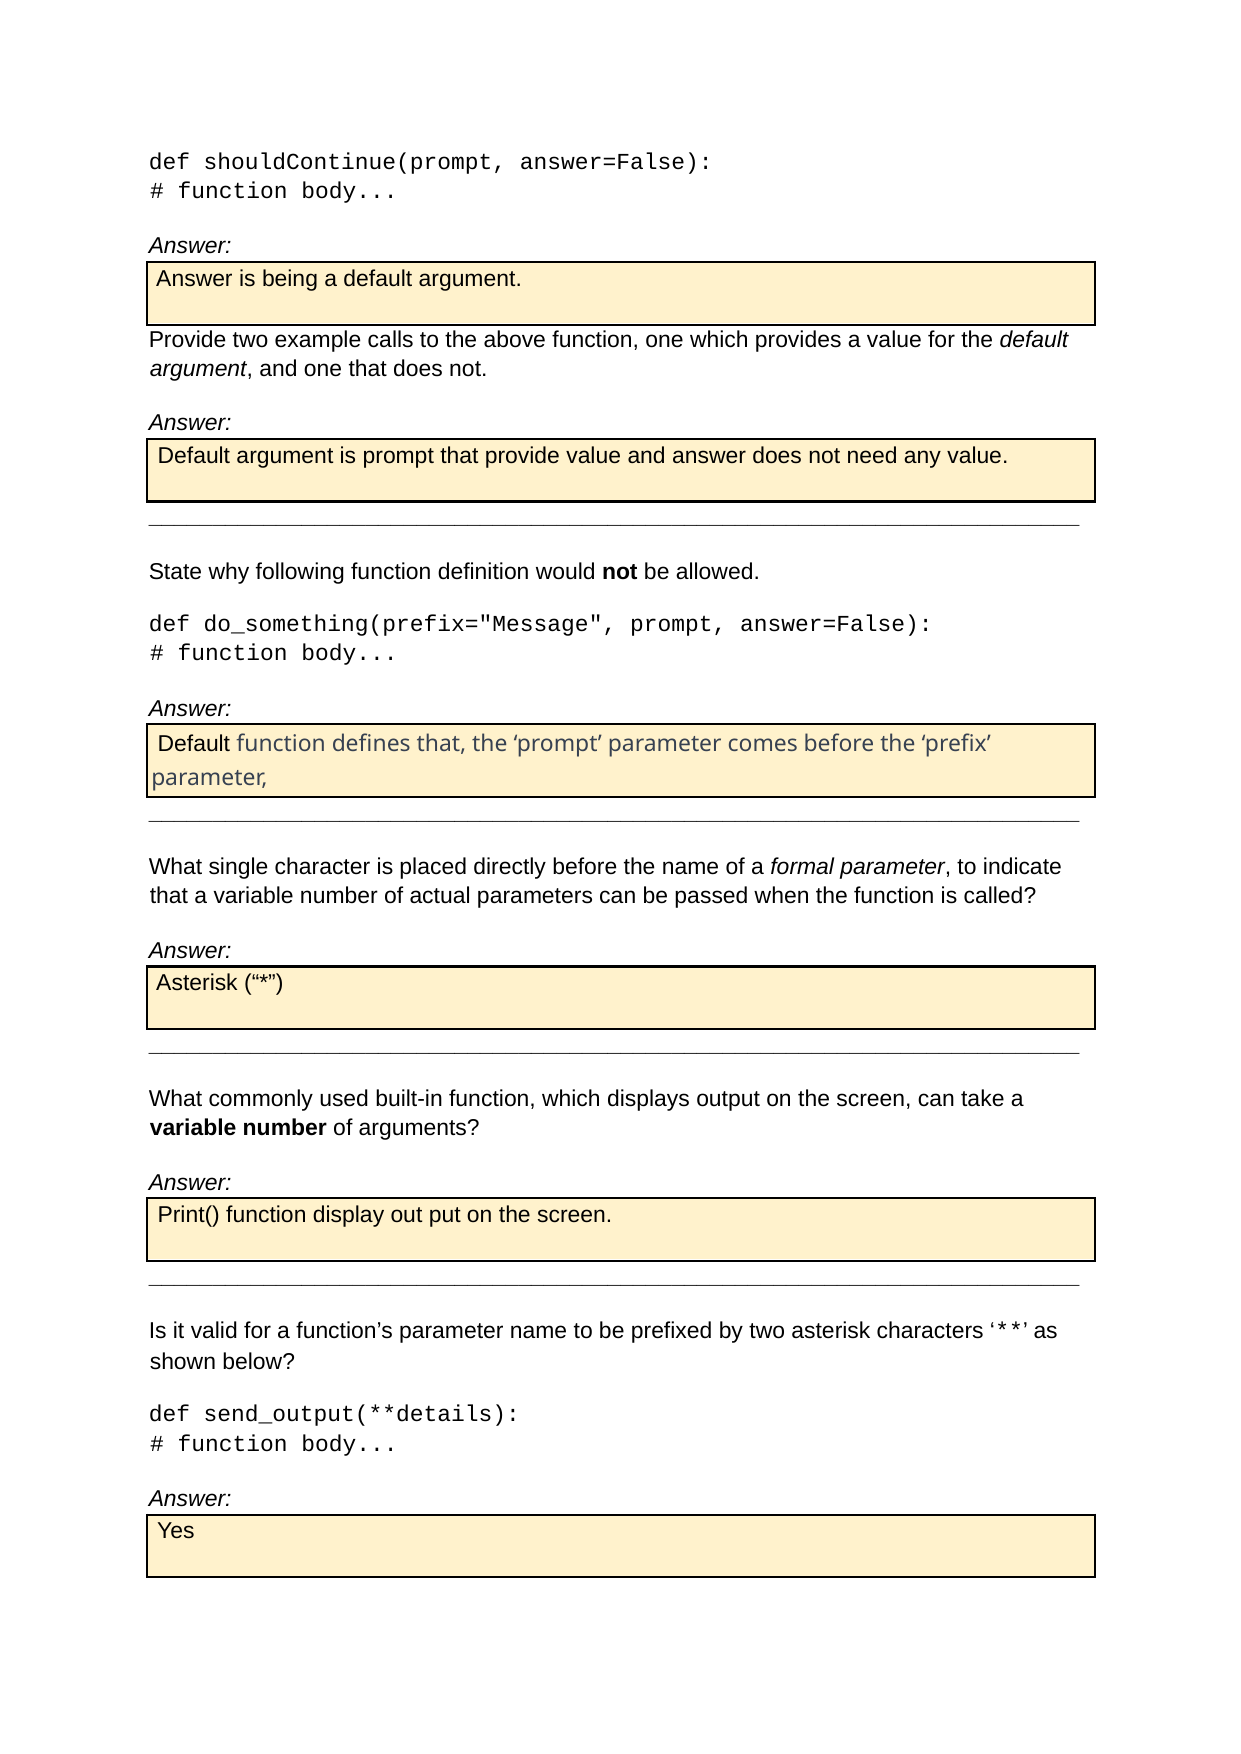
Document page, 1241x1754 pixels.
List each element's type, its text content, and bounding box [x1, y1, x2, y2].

text Provide two example calls to the above function, one which provides a value for the default argument, and one that does not. [148, 326, 1089, 381]
text What commonly used built-in function, which displays output on the screen, can take a variable number of arguments? [148, 1085, 1089, 1141]
subtitle _________________________________________________________________________ [148, 798, 1082, 824]
text Answer: [148, 937, 1089, 963]
subtitle _________________________________________________________________________ [148, 503, 1082, 529]
table_header Yes [148, 1516, 1094, 1576]
text def do_something(prefix="Message", prompt, answer=False): # function body... [148, 612, 961, 668]
subtitle _________________________________________________________________________ [148, 1030, 1082, 1056]
table_header Print() function display out put on the screen. [148, 1199, 1094, 1259]
table_header Default function defines that, the ‘prompt’ parameter comes before the ‘prefix’ parameter, [148, 725, 1094, 796]
table_header Default argument is prompt that provide value and answer does not need any value. [148, 440, 1094, 500]
text Answer: [148, 1169, 1089, 1195]
text Answer: [148, 232, 1089, 259]
table_header Asterisk (“*”) [148, 968, 1094, 1028]
subtitle _________________________________________________________________________ [148, 1262, 1082, 1288]
text def send_output(**details): # function body... [148, 1403, 535, 1458]
text Answer: [148, 695, 1089, 721]
table_header Answer is being a default argument. [148, 263, 1094, 323]
text What single character is placed directly before the name of a formal parameter, to indicate that a variable number of actual parameters can be passed when the function is called? [148, 853, 1089, 909]
text Answer: [148, 1485, 1089, 1511]
text Answer: [148, 409, 1089, 436]
text State why following function definition would not be allowed. [148, 558, 1089, 584]
text Is it valid for a function’s parameter name to be prefixed by two asterisk characters ‘**’ as shown below? [148, 1317, 1089, 1374]
text def shouldContinue(prompt, answer=False): # function body... [148, 150, 741, 205]
